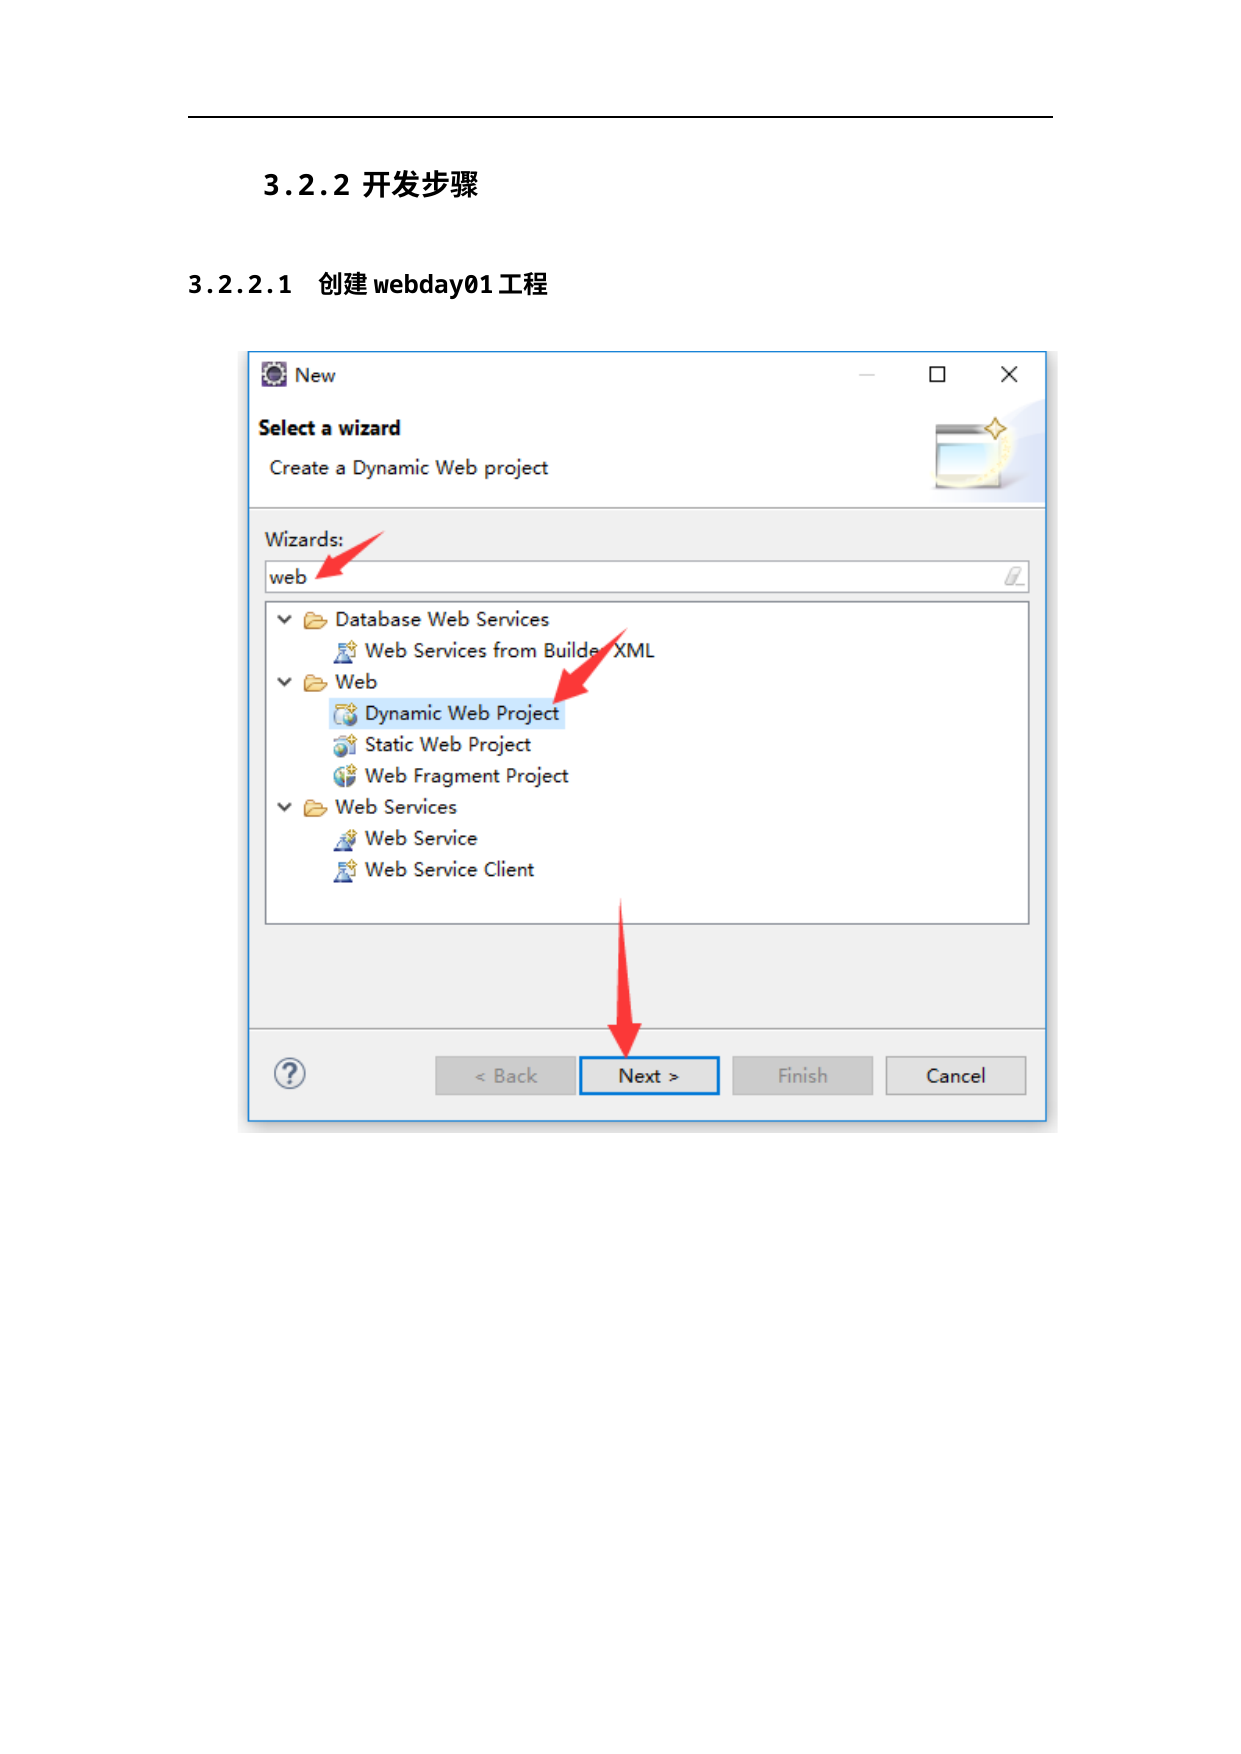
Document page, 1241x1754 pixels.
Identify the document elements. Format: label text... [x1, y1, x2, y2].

subtitle 创建webday01工程 [187, 264, 1053, 301]
picture [237, 351, 1058, 1133]
subtitle 开发步骤 [262, 162, 1053, 204]
